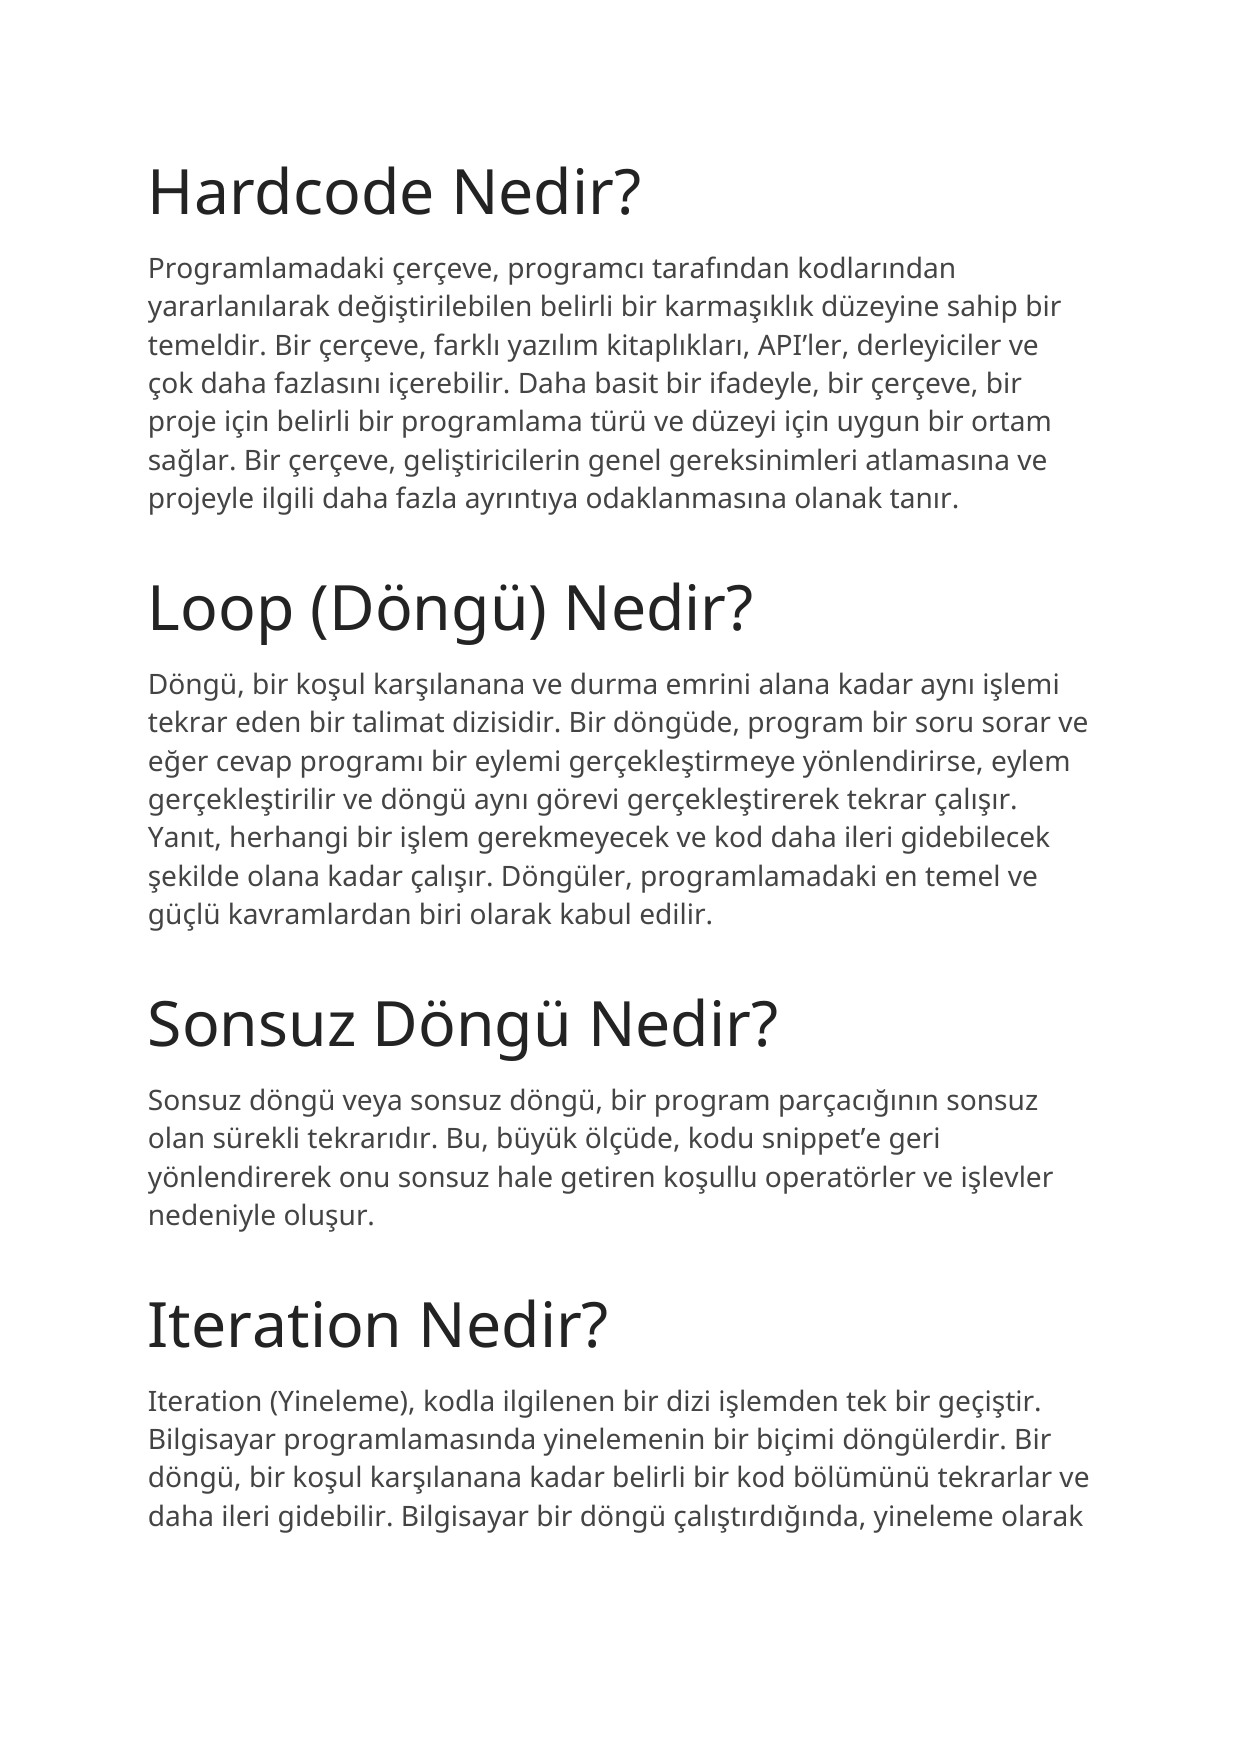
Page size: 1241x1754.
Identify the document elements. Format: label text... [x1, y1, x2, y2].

text Sonsuz döngü veya sonsuz döngü, bir program parçacığının sonsuz olan sürekli tekrarıdır. Bu, büyük ölçüde, kodu snippet’e geri yönlendirerek onu sonsuz hale getiren koşullu operatörler ve işlevler nedeniyle oluşur. [148, 1080, 1093, 1233]
text Iteration Nedir? [148, 1280, 1093, 1366]
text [148, 1381, 1093, 1534]
text Döngü, bir koşul karşılanana ve durma emrini alana kadar aynı işlemi tekrar eden bir talimat dizisidir. Bir döngüde, program bir soru sorar ve eğer cevap programı bir eylemi gerçekleştirmeye yönlendirirse, eylem gerçekleştirilir ve döngü aynı görevi gerçekleştirerek tekrar çalışır. Yanıt, herhangi bir işlem gerekmeyecek ve kod daha ileri gidebilecek şekilde olana kadar çalışır. Döngüler, programlamadaki en temel ve güçlü kavramlardan biri olarak kabul edilir. [148, 664, 1093, 933]
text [148, 248, 1093, 517]
text Loop (Döngü) Nedir? [148, 563, 1093, 649]
text Hardcode Nedir? [148, 148, 1093, 233]
text Sonsuz Döngü Nedir? [148, 979, 1093, 1064]
